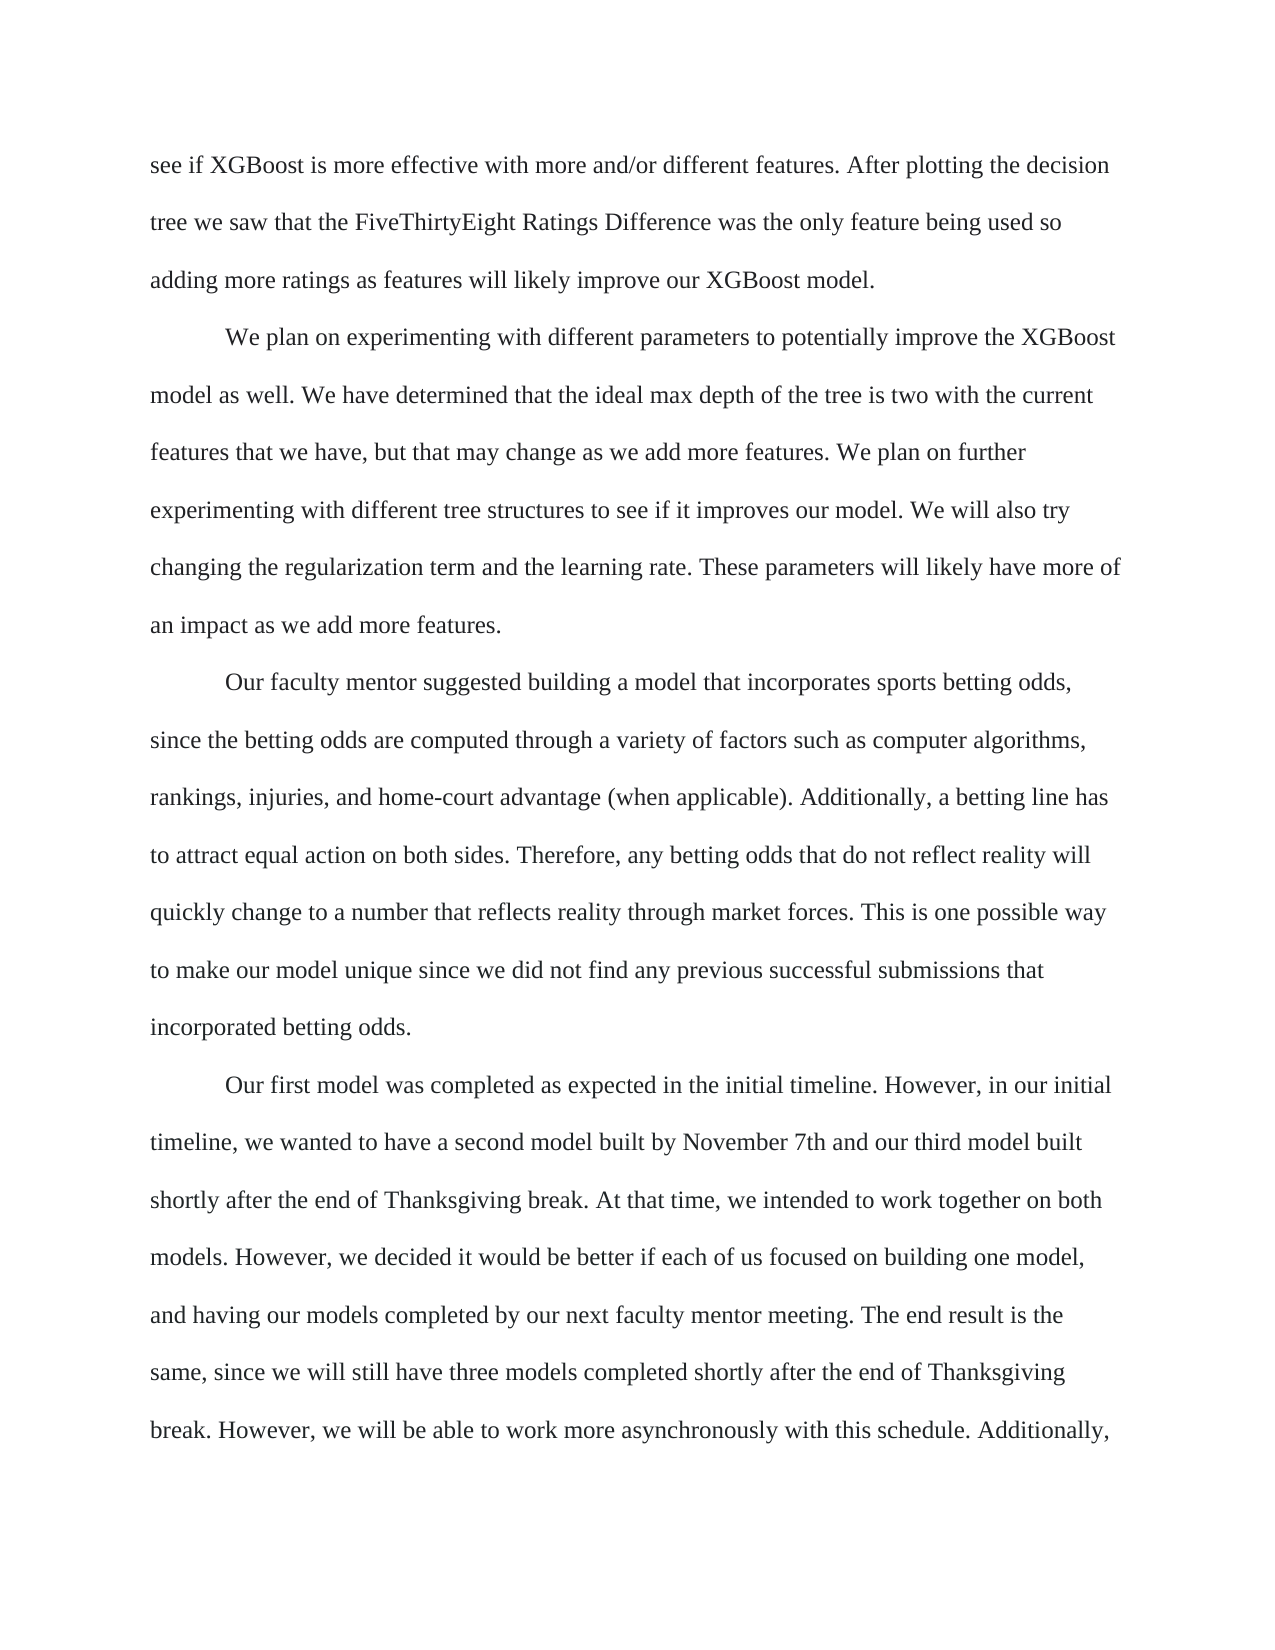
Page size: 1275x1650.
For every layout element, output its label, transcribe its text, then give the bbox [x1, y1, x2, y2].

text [150, 1070, 1125, 1444]
text We plan on experimenting with different parameters to potentially improve the XGBoost model as well. We have determined that the ideal max depth of the tree is two with the current features that we have, but that may change as we add more features. We plan on further experimenting with different tree structures to see if it improves our model. We will also try changing the regularization term and the learning rate. These parameters will likely have more of an impact as we add more features. [150, 322, 1125, 639]
text Our faculty mentor suggested building a model that incorporates sports betting odds, since the betting odds are computed through a variety of factors such as computer algorithms, rankings, injuries, and home-court advantage (when applicable). Additionally, a betting line has to attract equal action on both sides. Therefore, any betting odds that do not reflect reality will quickly change to a number that reflects reality through market forces. This is one possible way to make our model unique since we did not find any previous successful submissions that incorporated betting odds. [150, 667, 1125, 1041]
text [150, 150, 1125, 294]
